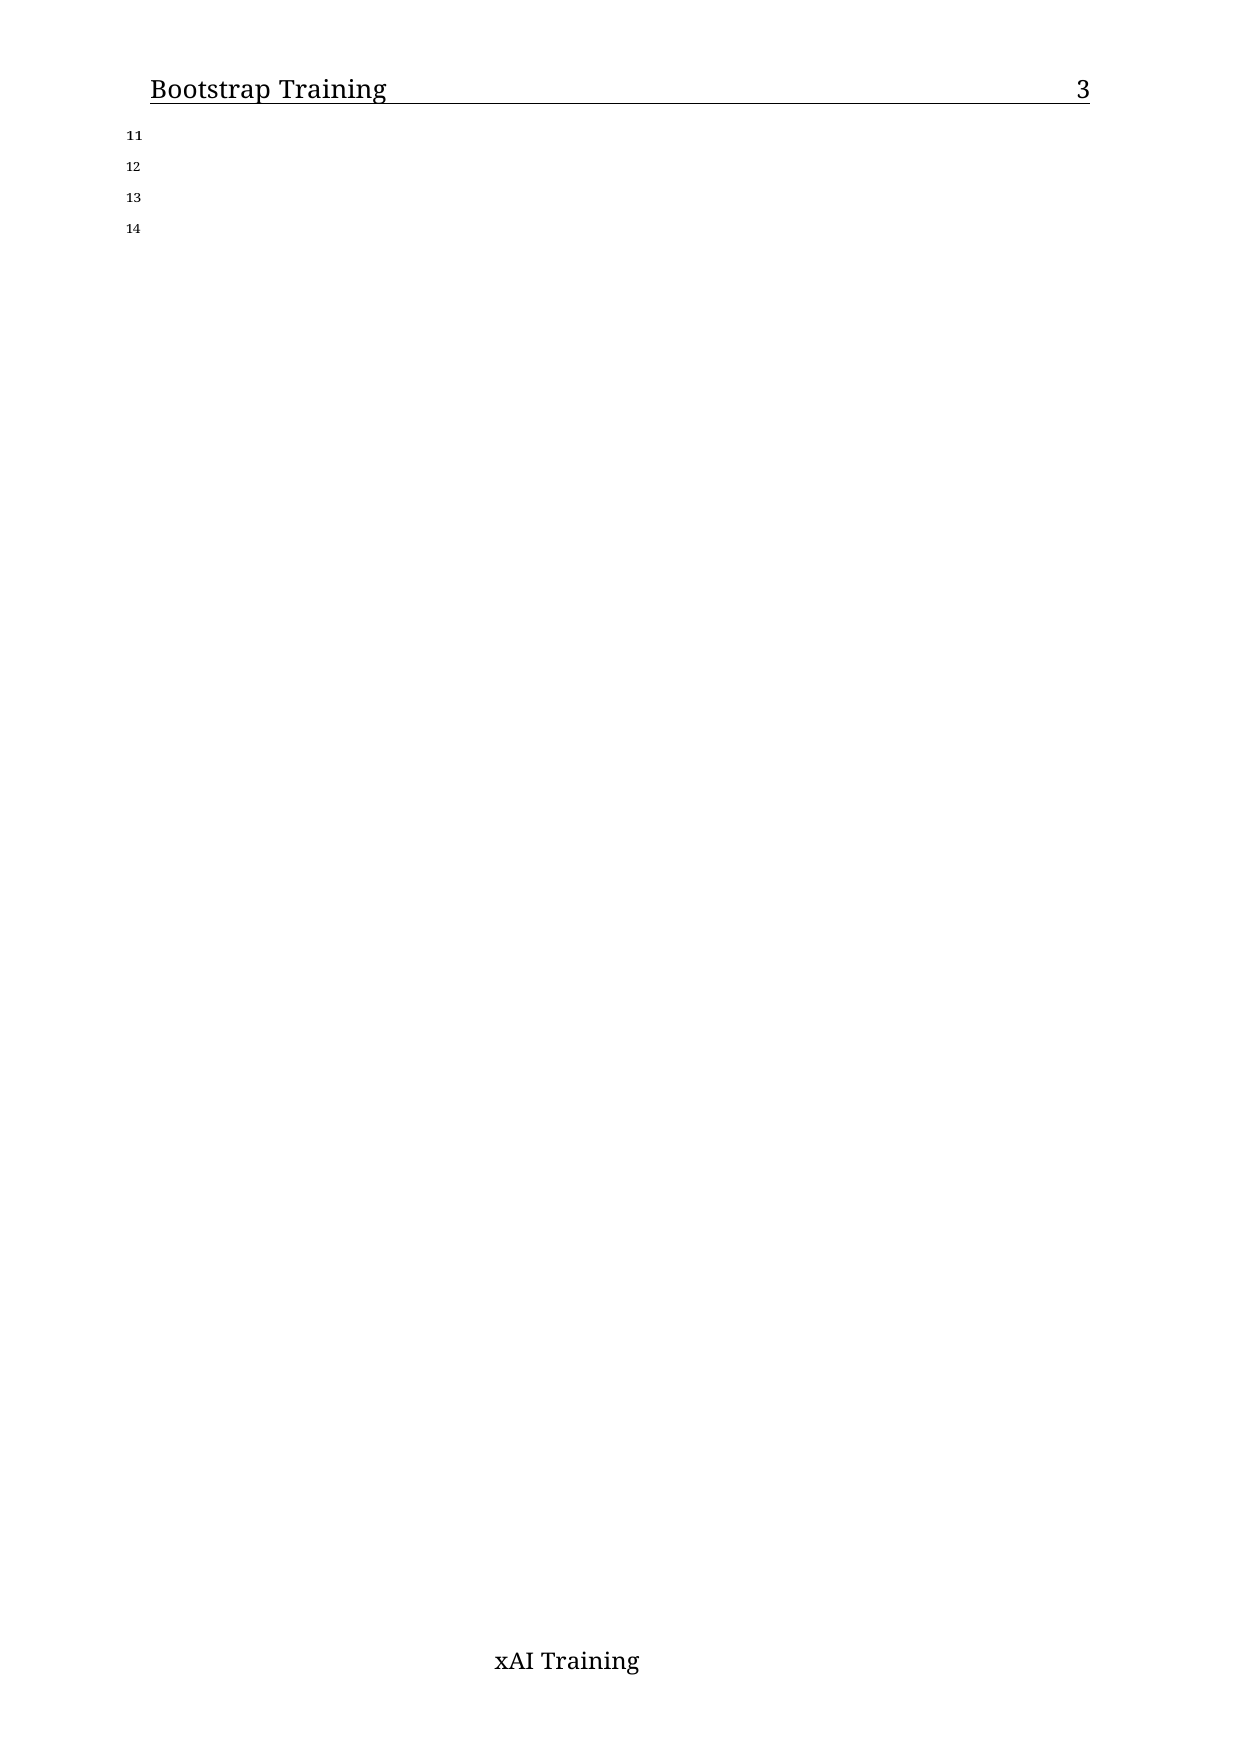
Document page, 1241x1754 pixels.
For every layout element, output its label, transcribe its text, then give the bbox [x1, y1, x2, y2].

text 14 [126, 220, 1107, 237]
text 11 [126, 127, 1107, 144]
text 12 [126, 158, 1107, 175]
text 13 [126, 189, 1107, 206]
